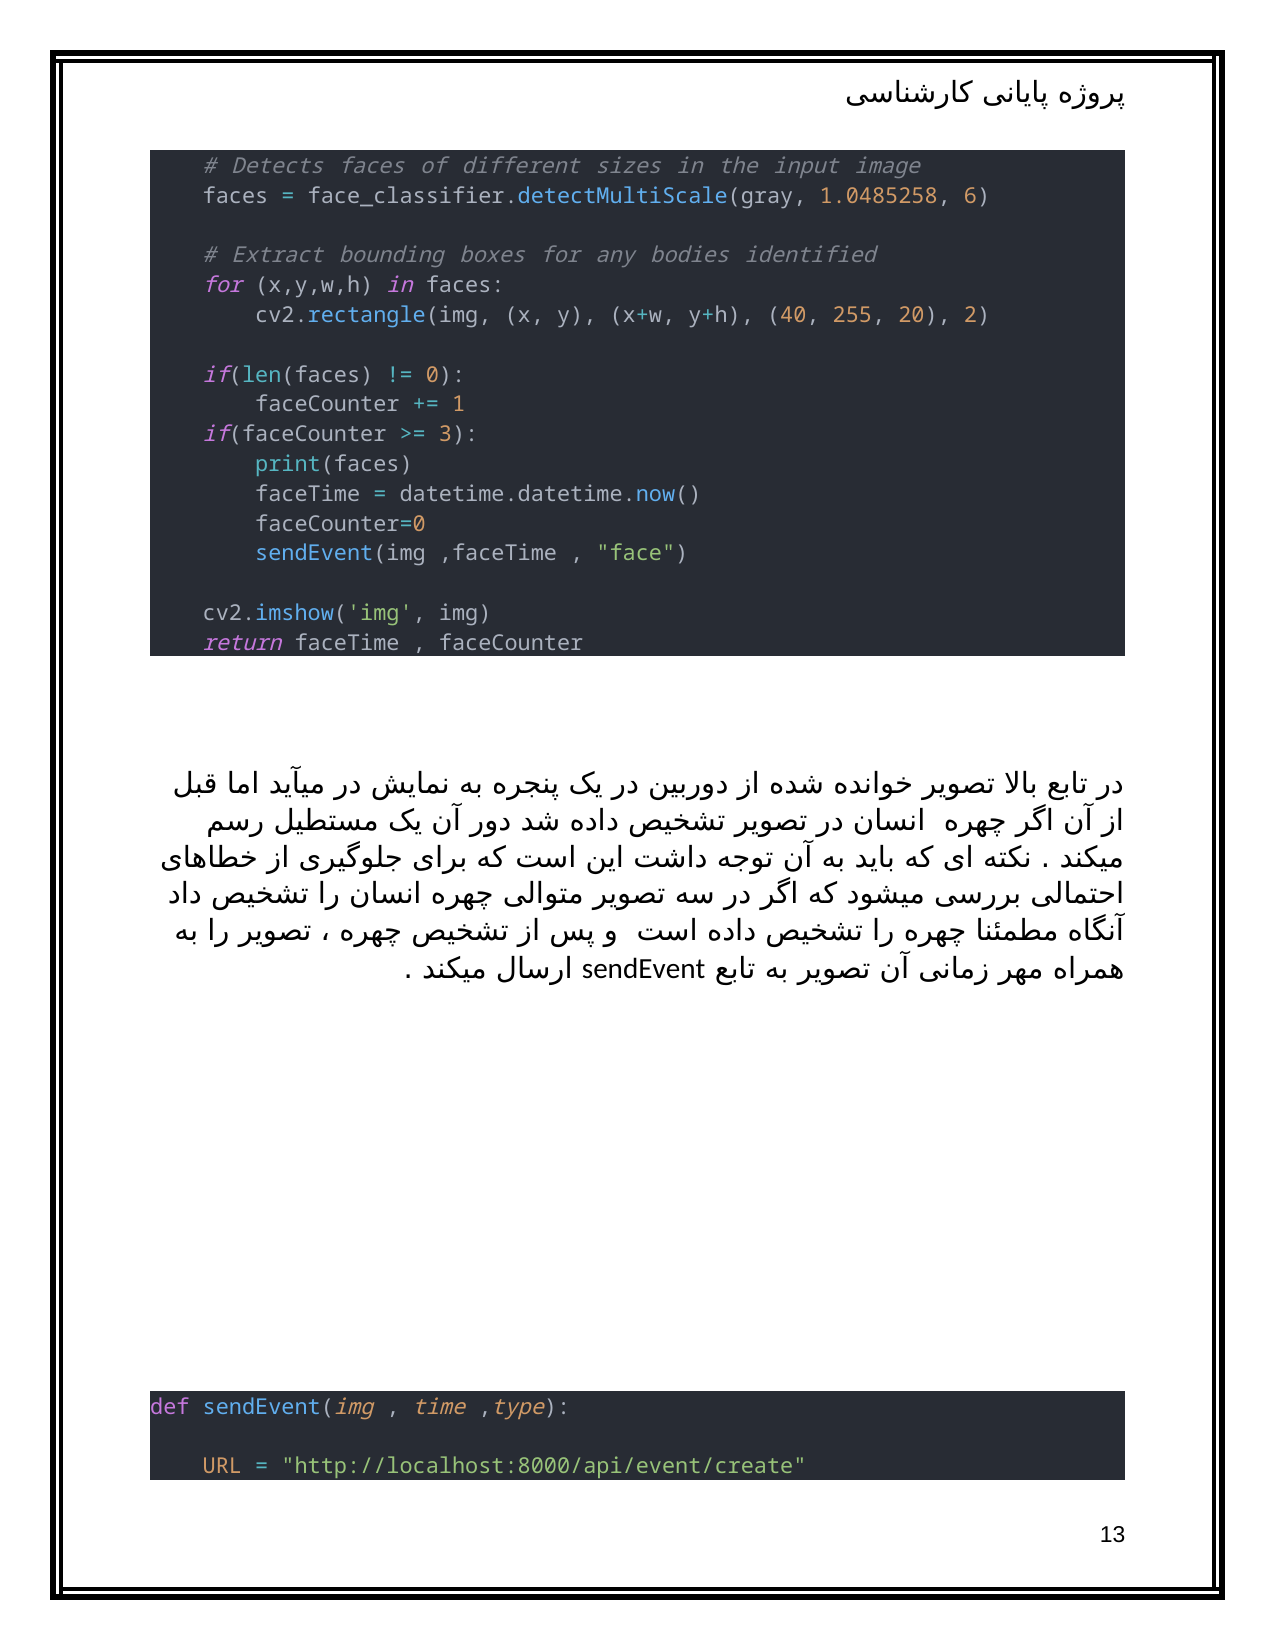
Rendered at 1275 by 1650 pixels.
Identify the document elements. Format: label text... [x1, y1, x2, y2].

text در تابع بالا تصویر خوانده شده از دوربین در یک پنجره به نمایش در میآید اما قبل از آن اگر چهره انسان در تصویر تشخیص داده شد دور آن یک مستطیل رسم میکند . نکته ای که باید به آن توجه داشت این است که برای جلوگیری از خطاهای احتمالی بررسی میشود که اگر در سه تصویر متوالی چهره انسان را تشخیص داد آنگاه مطمئنا چهره را تشخیص داده است و پس از تشخیص چهره ، تصویر را به همراه مهر زمانی آن تصویر به تابع sendEvent ارسال میکند . [150, 767, 1125, 986]
text faceTime = datetime.datetime.now() [150, 478, 1125, 507]
text return faceTime , faceCounter [150, 627, 1125, 656]
text faceCounter += 1 [150, 388, 1125, 418]
text # Detects faces of different sizes in the input image [150, 150, 1125, 180]
text sendEvent(img ,faceTime , "face") [150, 537, 1125, 567]
text faceCounter=0 [150, 507, 1125, 537]
text if(faceCounter >= 3): [150, 418, 1125, 448]
text def sendEvent(img , time ,type): [150, 1391, 1125, 1421]
text faces = face_classifier.detectMultiScale(gray, 1.0485258, 6) [150, 180, 1125, 209]
text print(faces) [150, 448, 1125, 478]
text # Extract bounding boxes for any bodies identified [150, 239, 1125, 269]
text if(len(faces) != 0): [150, 358, 1125, 388]
text cv2.imshow('img', img) [150, 597, 1125, 627]
text cv2.rectangle(img, (x, y), (x+w, y+h), (40, 255, 20), 2) [150, 299, 1125, 329]
text URL = "http://localhost:8000/api/event/create" [150, 1450, 1125, 1480]
text for (x,y,w,h) in faces: [150, 269, 1125, 299]
